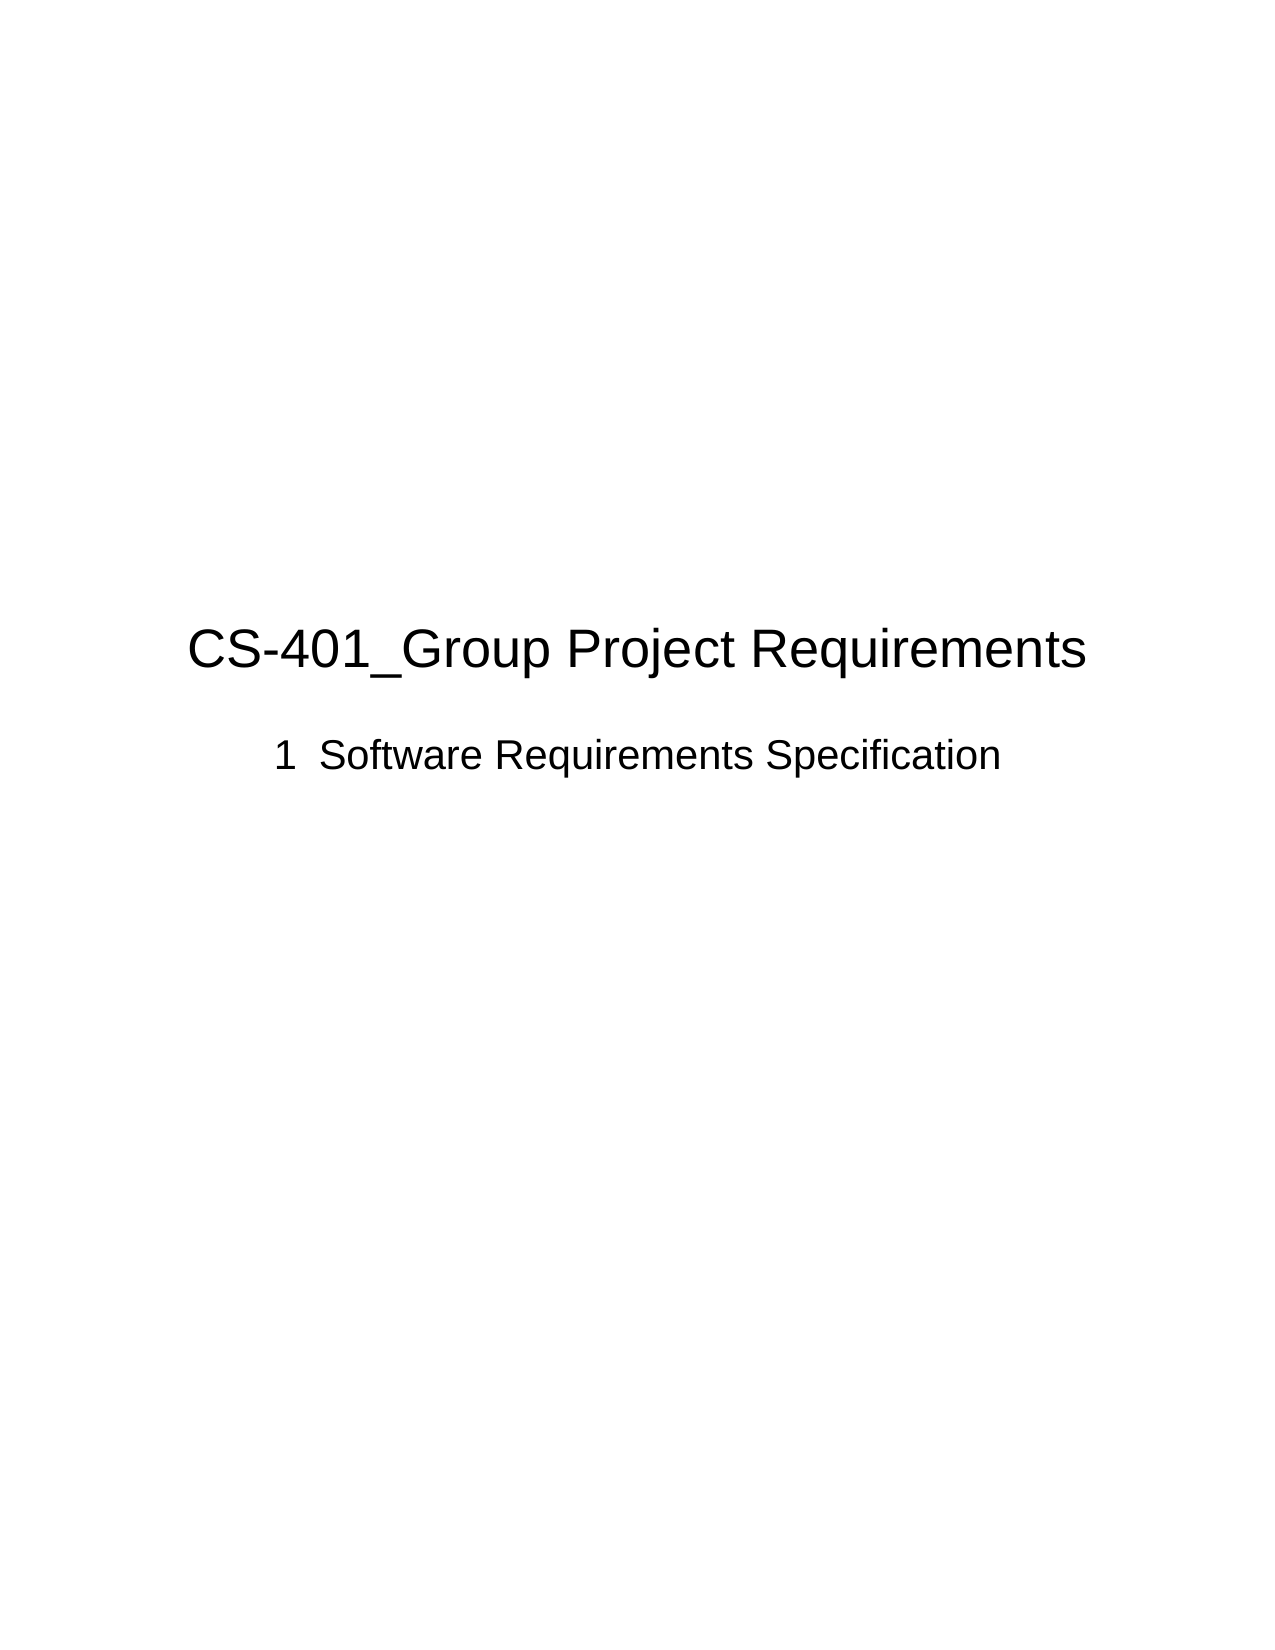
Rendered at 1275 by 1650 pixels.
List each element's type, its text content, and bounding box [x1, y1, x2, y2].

title CS-401_Group Project Requirements [150, 617, 1125, 679]
subtitle Software Requirements Specification [150, 730, 1125, 778]
